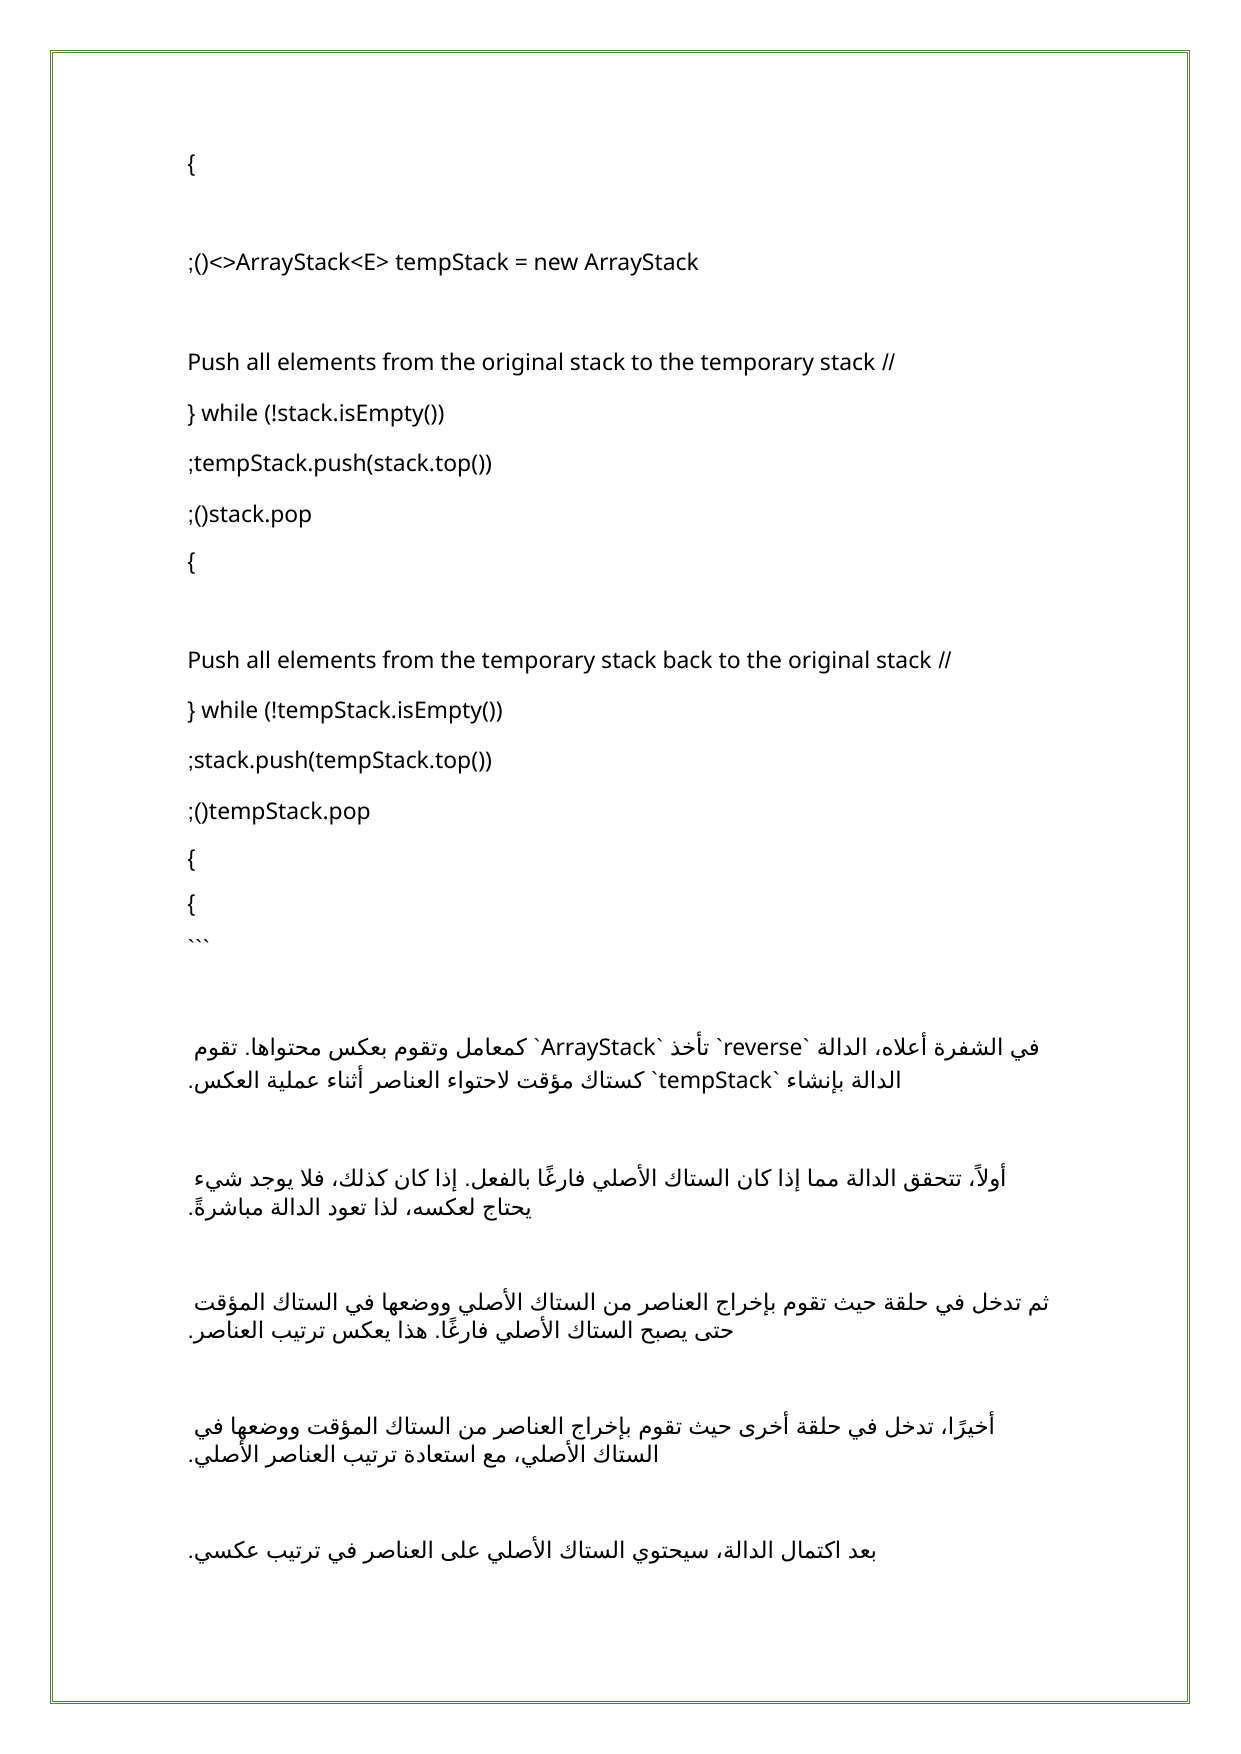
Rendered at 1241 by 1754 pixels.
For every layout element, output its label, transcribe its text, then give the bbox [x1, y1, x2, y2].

text أولاً، تتحقق الدالة مما إذا كان الستاك الأصلي فارغًا بالفعل. إذا كان كذلك، فلا يوجد شيء يحتاج لعكسه، لذا تعود الدالة مباشرةً. [187, 1165, 1053, 1220]
text } [187, 548, 1053, 574]
text ثم تدخل في حلقة حيث تقوم بإخراج العناصر من الستاك الأصلي ووضعها في الستاك المؤقت حتى يصبح الستاك الأصلي فارغًا. هذا يعكس ترتيب العناصر. [187, 1289, 1053, 1344]
text // Push all elements from the original stack to the temporary stack [187, 346, 1053, 378]
text } [187, 845, 1053, 872]
text ``` [187, 935, 1053, 962]
text tempStack.pop(); [187, 795, 1053, 826]
text } [187, 150, 1053, 176]
text ArrayStack<E> tempStack = new ArrayStack<>(); [187, 246, 1053, 277]
text stack.push(tempStack.top()); [187, 744, 1053, 776]
text stack.pop(); [187, 498, 1053, 529]
text في الشفرة أعلاه، الدالة `reverse` تأخذ `ArrayStack` كمعامل وتقوم بعكس محتواها. تقوم الدالة بإنشاء `tempStack` كستاك مؤقت لاحتواء العناصر أثناء عملية العكس. [187, 1031, 1053, 1096]
text tempStack.push(stack.top()); [187, 447, 1053, 478]
text } [187, 890, 1053, 917]
text أخيرًا، تدخل في حلقة أخرى حيث تقوم بإخراج العناصر من الستاك المؤقت ووضعها في الستاك الأصلي، مع استعادة ترتيب العناصر الأصلي. [187, 1413, 1053, 1468]
text while (!stack.isEmpty()) { [187, 397, 1053, 428]
text while (!tempStack.isEmpty()) { [187, 694, 1053, 725]
text بعد اكتمال الدالة، سيحتوي الستاك الأصلي على العناصر في ترتيب عكسي. [187, 1537, 1053, 1563]
text // Push all elements from the temporary stack back to the original stack [187, 643, 1053, 675]
